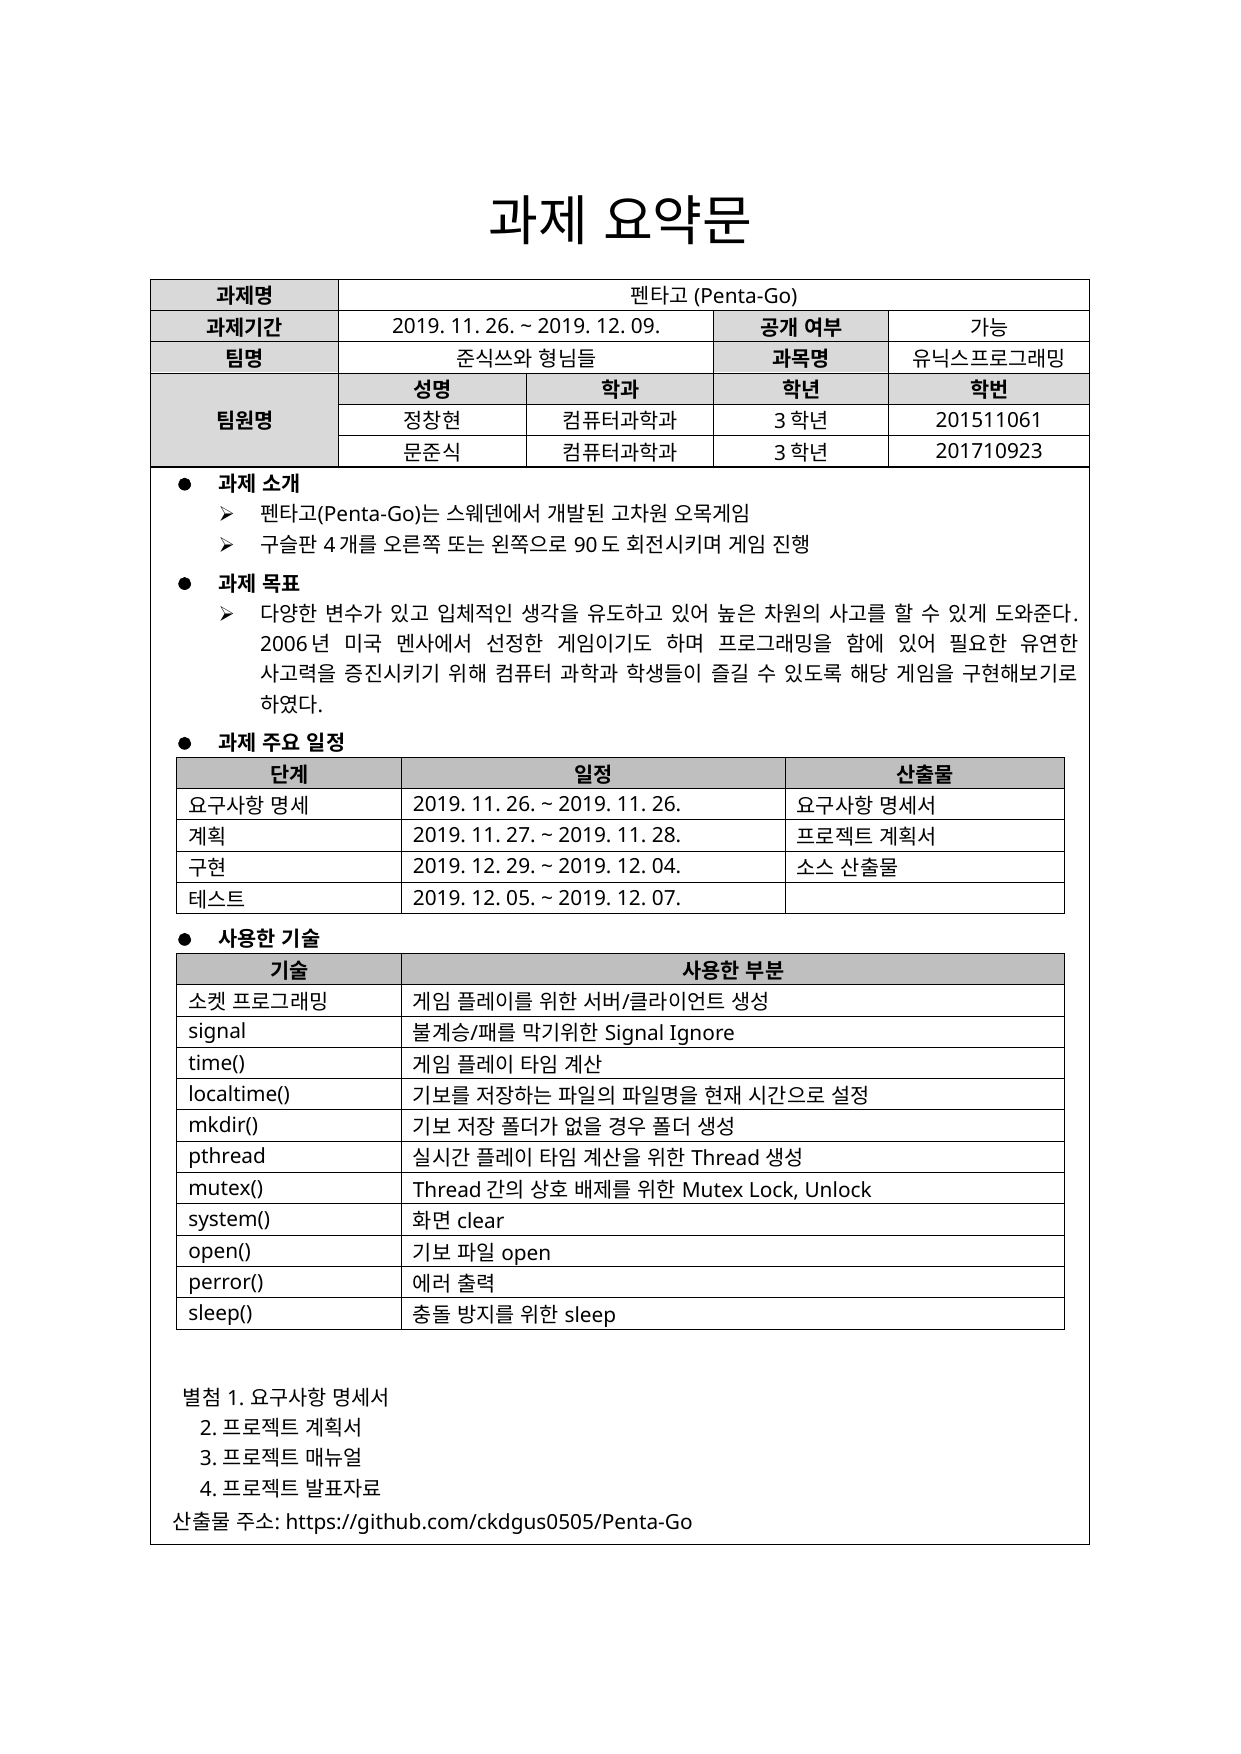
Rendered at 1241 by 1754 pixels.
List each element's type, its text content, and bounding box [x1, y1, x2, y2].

table_cell 팀원명 [151, 374, 338, 466]
table_cell 201511061 [889, 405, 1089, 435]
table_cell 유닉스프로그래밍 [889, 342, 1089, 372]
table_cell 201710923 [889, 436, 1089, 466]
table_cell 팀명 [151, 342, 338, 372]
table_cell 정창현 [339, 405, 526, 435]
table_cell 3학년 [714, 436, 888, 466]
table_cell 가능 [889, 311, 1089, 341]
table_cell 과제 소개 펜타고(Penta-Go)는 스웨덴에서 개발된 고차원 오목게임 구슬판 4개를 오른쪽 또는 왼쪽으로 90도 회전시키며 게임 진행 과제 목표 다양한 변수가 있고 입체적인 생각을 유도하고 있어 높은 차원의 사고를 할 수 있게 도와준다. 2006년 미국 멘사에서 선정한 게임이기도 하며 프로그래밍을 함에 있어 필요한 유연한 사고력을 증진시키기 위해 컴퓨터 과학과 학생들이 즐길 수 있도록 해당 게임을 구현해보기로 하였다. 과제 주요 일정 사용한 기술 별첨 1. 요구사항 명세서 2. 프로젝트 계획서 3. 프로젝트 매뉴얼 4. 프로젝트 발표자료 산출물 주소: https://github.com/ckdgus0505/Penta-Go [151, 468, 1089, 1544]
table_header 펜타고 (Penta-Go) [339, 280, 1089, 310]
table_cell 준식쓰와 형님들 [339, 342, 713, 372]
table_cell 문준식 [339, 436, 526, 466]
table_cell 과제기간 [151, 311, 338, 341]
table_cell 학년 [714, 374, 888, 404]
table_cell 2019. 11. 26. ~ 2019. 12. 09. [339, 311, 713, 341]
table_cell 공개 여부 [714, 311, 888, 341]
text 과제 요약문 [150, 177, 1090, 256]
table_cell 컴퓨터과학과 [527, 405, 713, 435]
table_header 과제명 [151, 280, 338, 310]
table_cell 성명 [339, 374, 526, 404]
table_cell 학과 [527, 374, 713, 404]
table_cell 3학년 [714, 405, 888, 435]
table_cell 과목명 [714, 342, 888, 372]
table_cell 학번 [889, 374, 1089, 404]
table_cell 컴퓨터과학과 [527, 436, 713, 466]
